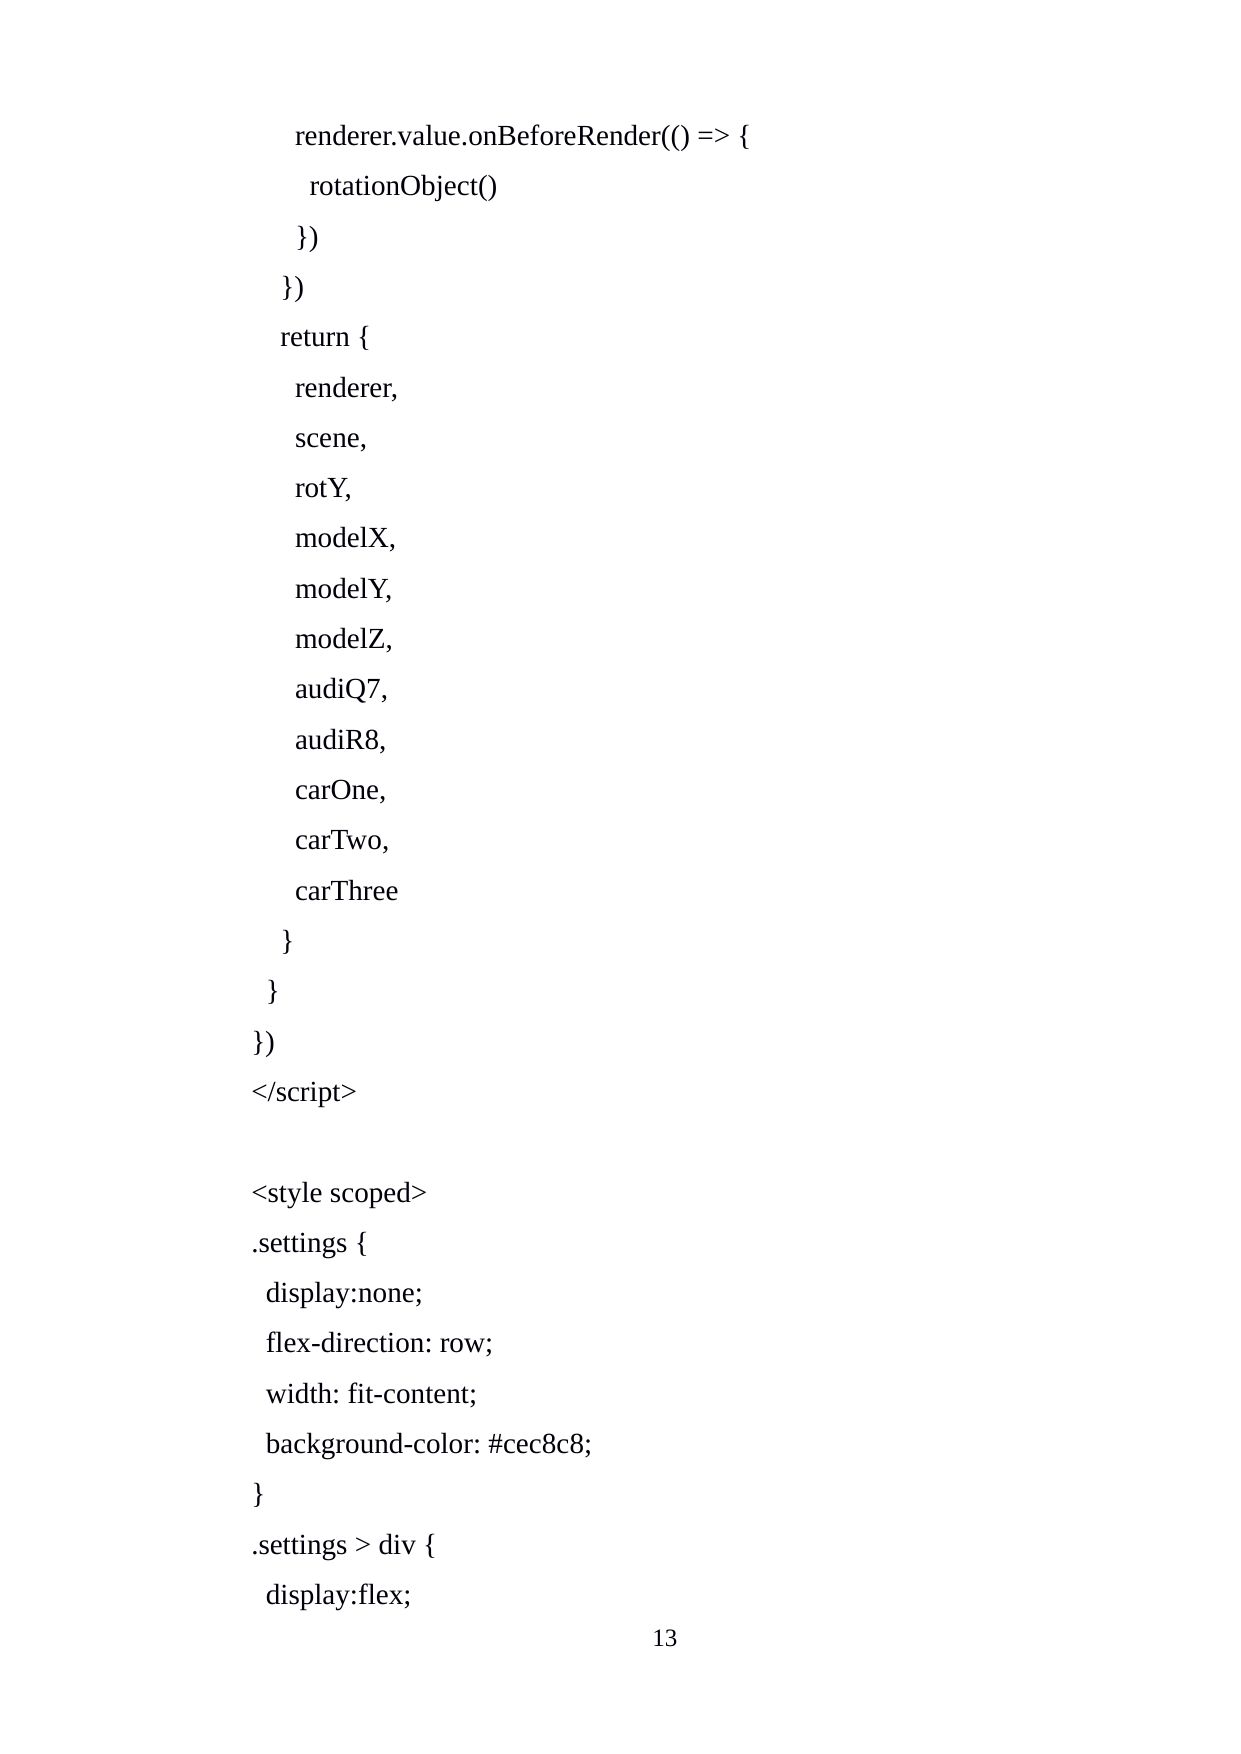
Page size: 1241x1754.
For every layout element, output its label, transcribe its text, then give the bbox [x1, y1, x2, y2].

text flex-direction: row; [177, 1326, 1152, 1359]
text renderer.value.onBeforeRender(() => { [177, 118, 1152, 152]
text modelZ, [177, 621, 1152, 655]
text </script> [177, 1074, 1152, 1108]
text rotationObject() [177, 168, 1152, 202]
text modelY, [177, 571, 1152, 604]
text }) [177, 219, 1152, 252]
text rotY, [177, 470, 1152, 504]
text } [177, 923, 1152, 957]
text } [177, 973, 1152, 1007]
text <style scoped> [177, 1175, 1152, 1208]
text .settings > div { [177, 1527, 1152, 1560]
text }) [177, 269, 1152, 303]
text return { [177, 319, 1152, 353]
text carThree [177, 873, 1152, 906]
text renderer, [177, 370, 1152, 403]
text display:flex; [177, 1577, 1152, 1611]
text width: fit-content; [177, 1376, 1152, 1409]
text scene, [177, 420, 1152, 453]
text audiR8, [177, 722, 1152, 755]
text }) [177, 1024, 1152, 1057]
text carTwo, [177, 822, 1152, 856]
text display:none; [177, 1275, 1152, 1309]
text .settings { [177, 1225, 1152, 1258]
text carOne, [177, 772, 1152, 806]
text background-color: #cec8c8; [177, 1426, 1152, 1460]
text modelX, [177, 521, 1152, 554]
text } [177, 1477, 1152, 1510]
text audiQ7, [177, 672, 1152, 705]
